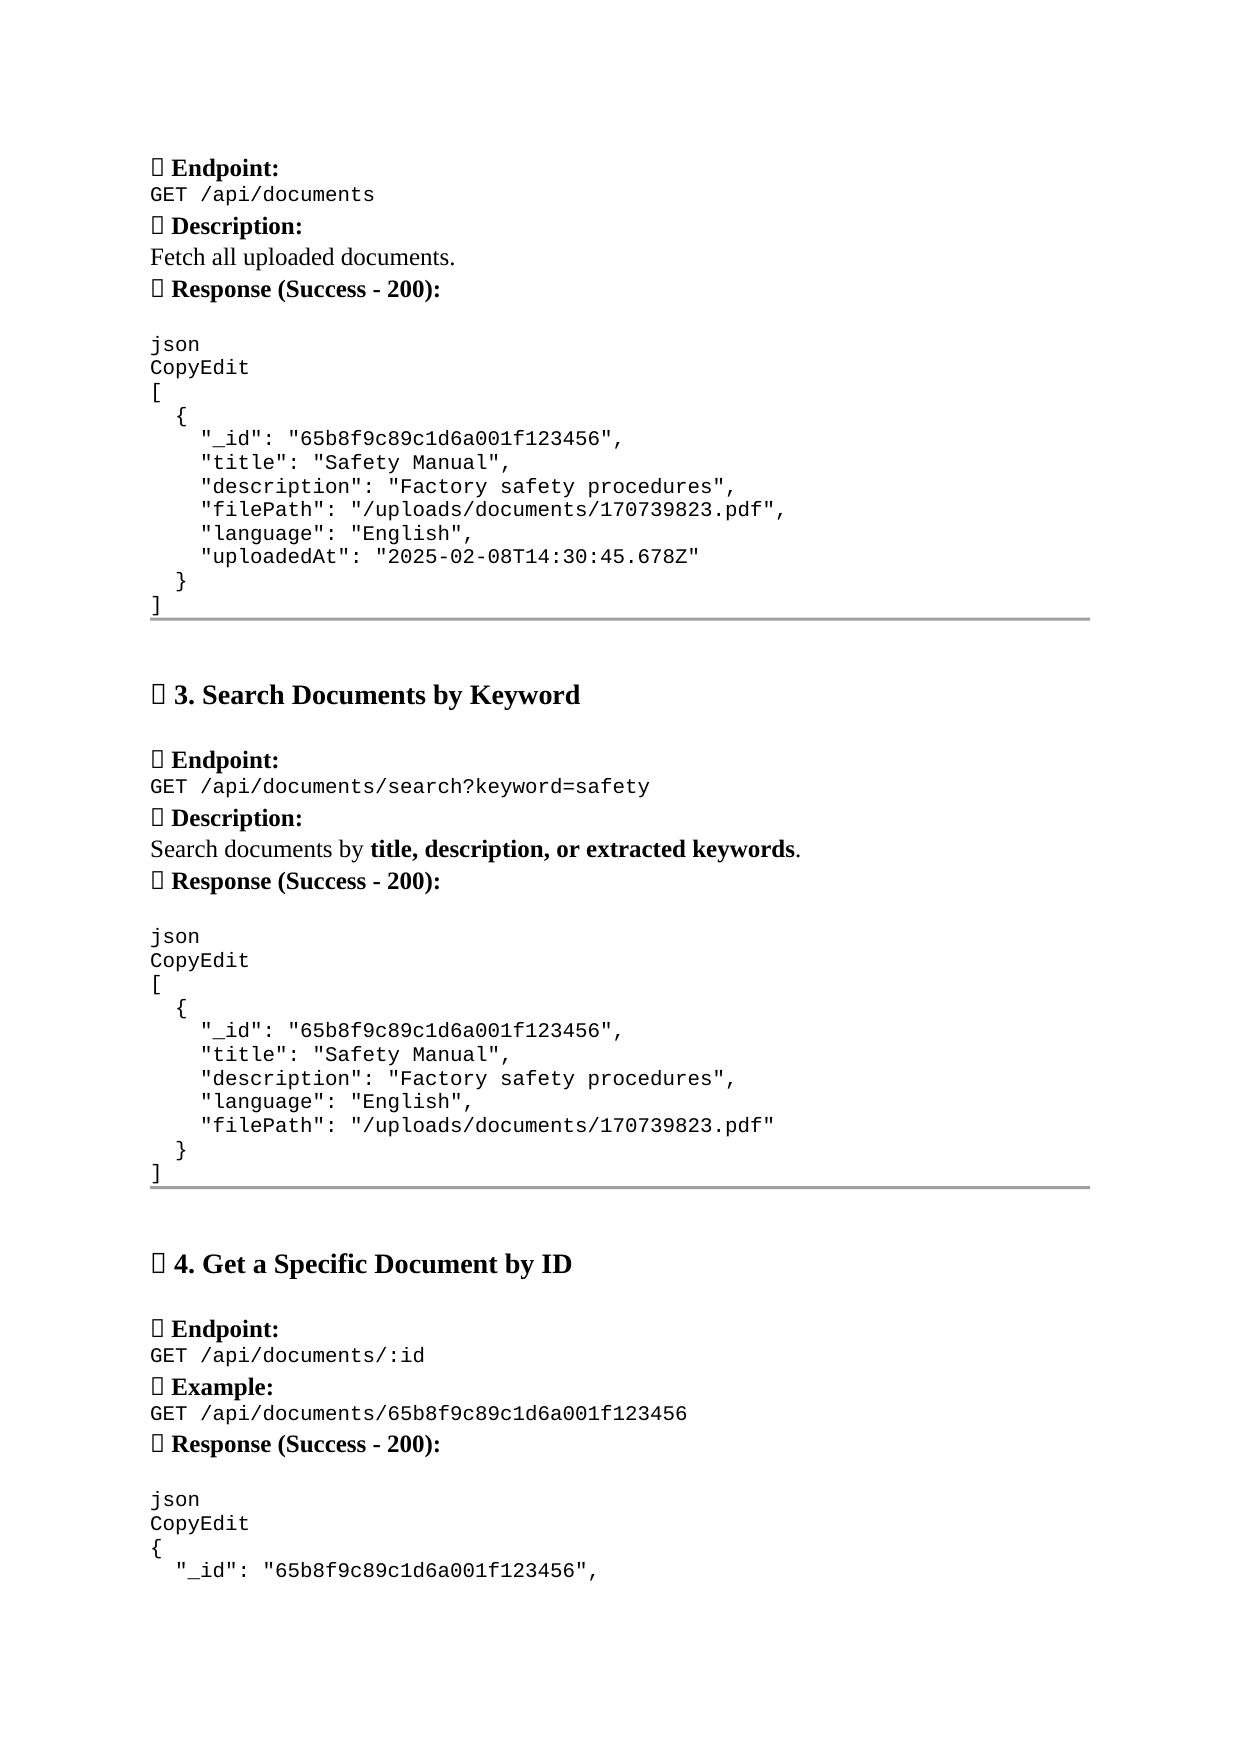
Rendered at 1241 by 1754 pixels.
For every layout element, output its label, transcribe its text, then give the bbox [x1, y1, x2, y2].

text { [150, 405, 1090, 428]
text ✅ Endpoint: GET /api/documents ✅ Description: Fetch all uploaded documents. ✅ Response (Success - 200): [150, 150, 1090, 304]
text 📍 3. Search Documents by Keyword [150, 675, 1090, 713]
text CopyEdit [150, 949, 1090, 973]
text "language": "English", [150, 523, 1090, 547]
text [ [150, 973, 1090, 997]
text "description": "Factory safety procedures", [150, 476, 1090, 499]
text "title": "Safety Manual", [150, 452, 1090, 476]
text "filePath": "/uploads/documents/170739823.pdf", [150, 499, 1090, 523]
text json [150, 334, 1090, 357]
text ✅ Endpoint: GET /api/documents/search?keyword=safety ✅ Description: Search documents by title, description, or extracted keywords. ✅ Response (Success - 200): [150, 742, 1090, 897]
text { [150, 997, 1090, 1021]
text ] [150, 594, 1090, 617]
text [ [150, 381, 1090, 405]
text "title": "Safety Manual", [150, 1044, 1090, 1068]
text ] [150, 1162, 1090, 1186]
text json [150, 1489, 1090, 1513]
text CopyEdit [150, 1513, 1090, 1537]
text json [150, 926, 1090, 949]
text } [150, 570, 1090, 594]
text CopyEdit [150, 357, 1090, 381]
text "_id": "65b8f9c89c1d6a001f123456", [150, 1560, 1090, 1584]
text } [150, 1139, 1090, 1162]
text "language": "English", [150, 1091, 1090, 1115]
text { [150, 1537, 1090, 1560]
text 📍 4. Get a Specific Document by ID [150, 1243, 1090, 1282]
text "description": "Factory safety procedures", [150, 1068, 1090, 1091]
text ✅ Endpoint: GET /api/documents/:id ✅ Example: GET /api/documents/65b8f9c89c1d6a001f123456 ✅ Response (Success - 200): [150, 1311, 1090, 1460]
text "filePath": "/uploads/documents/170739823.pdf" [150, 1115, 1090, 1139]
text "_id": "65b8f9c89c1d6a001f123456", [150, 428, 1090, 452]
text "uploadedAt": "2025-02-08T14:30:45.678Z" [150, 547, 1090, 570]
text "_id": "65b8f9c89c1d6a001f123456", [150, 1021, 1090, 1044]
